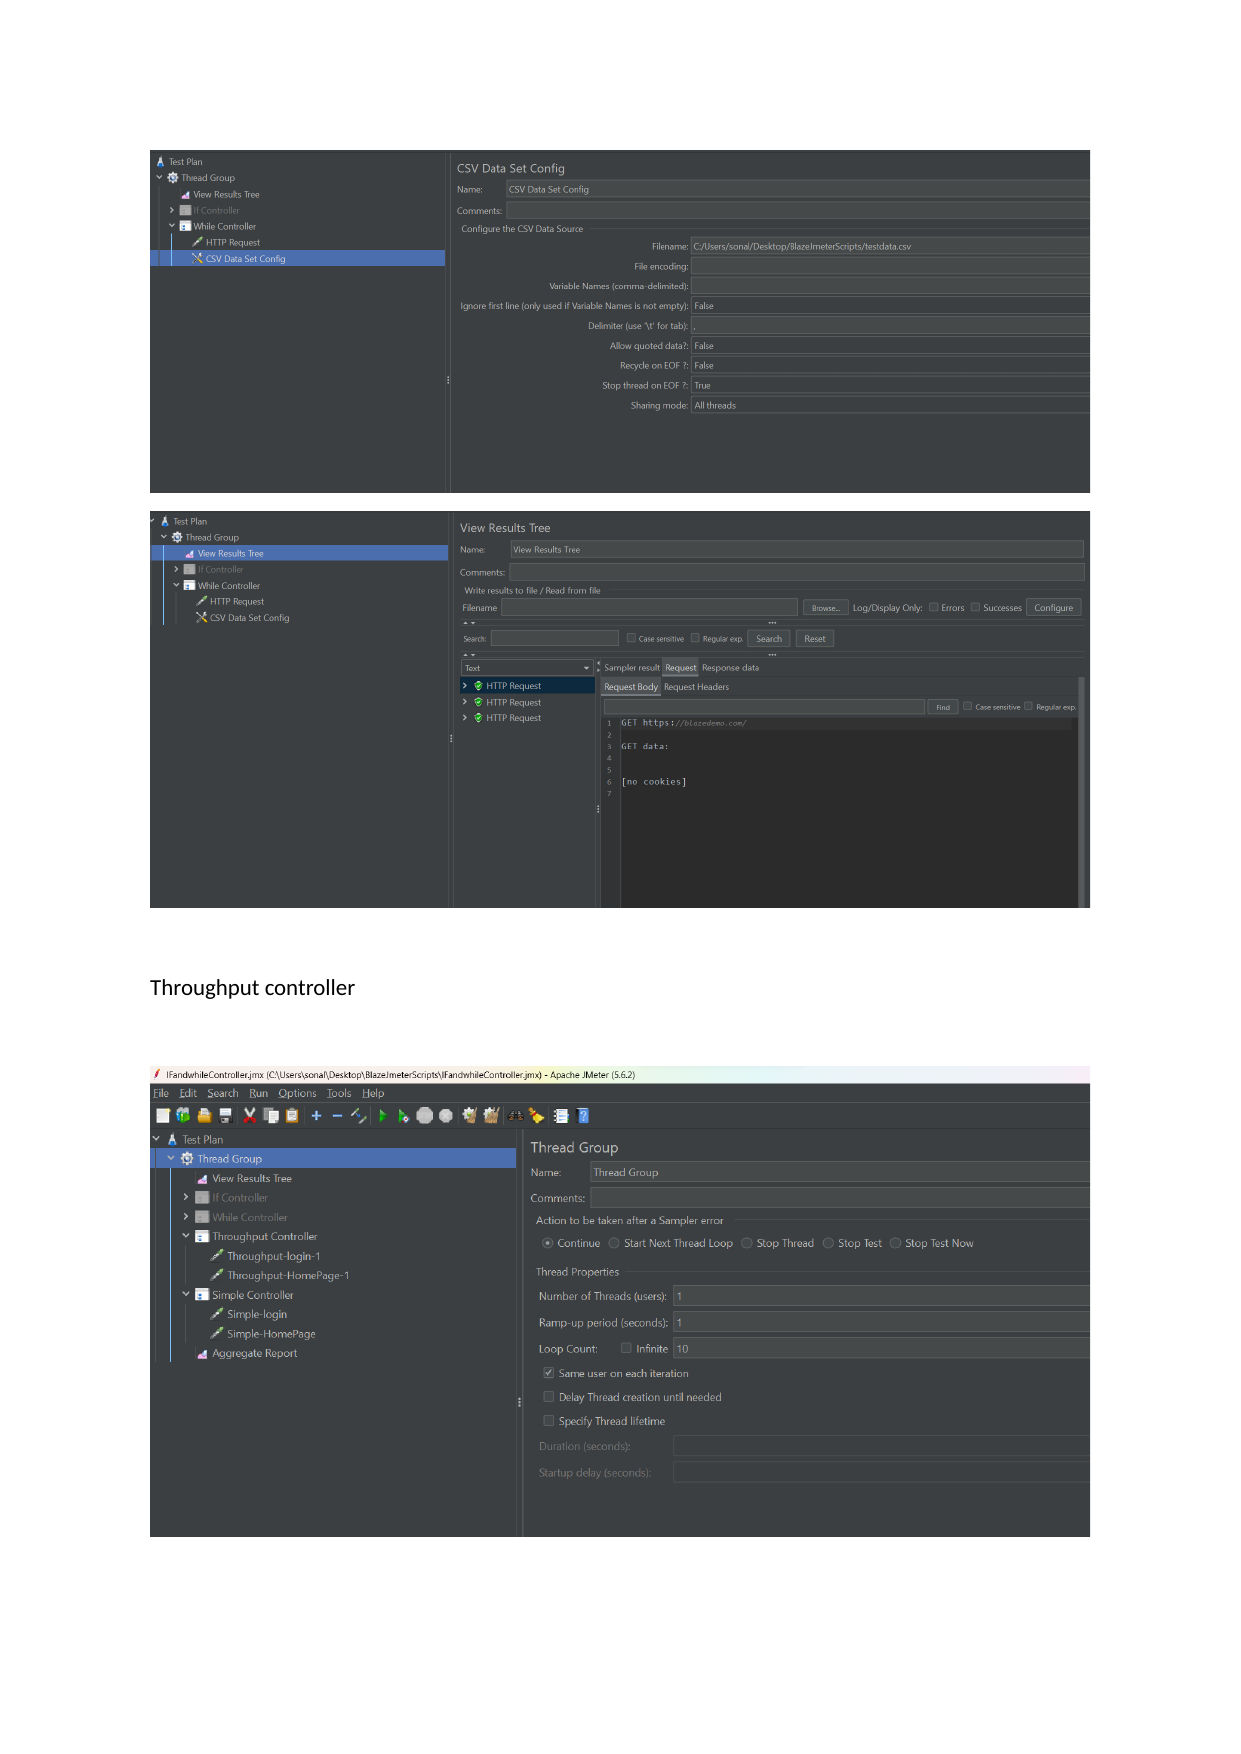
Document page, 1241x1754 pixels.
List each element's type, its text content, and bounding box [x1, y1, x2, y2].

picture [150, 511, 1091, 908]
text Throughput controller [150, 973, 1090, 1001]
picture [150, 1066, 1091, 1537]
picture [150, 150, 1091, 493]
